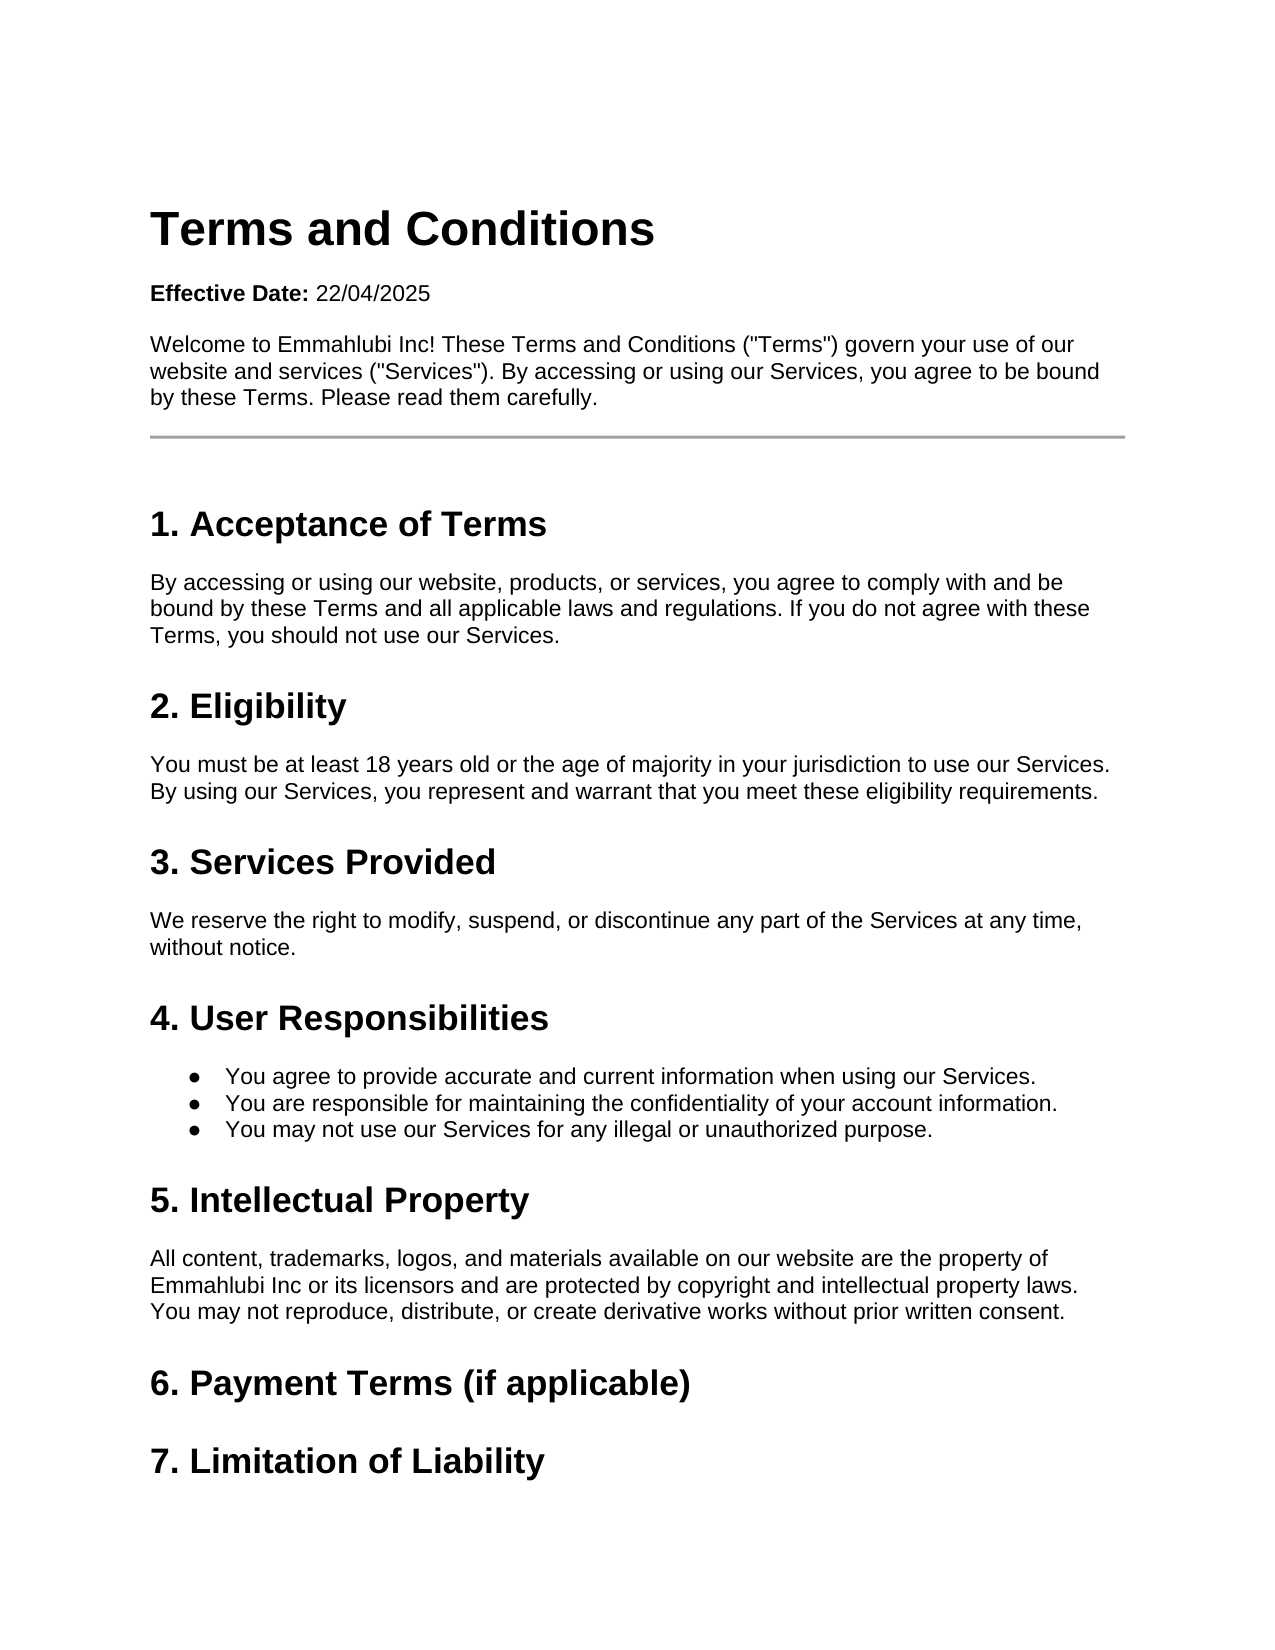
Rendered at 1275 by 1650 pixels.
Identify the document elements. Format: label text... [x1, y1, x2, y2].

subtitle 1. Acceptance of Terms [150, 503, 1125, 544]
text You must be at least 18 years old or the age of majority in your jurisdiction to use our Services. By using our Services, you represent and warrant that you meet these eligibility requirements. [150, 751, 1125, 804]
text Welcome to Emmahlubi Inc! These Terms and Conditions ("Terms") govern your use of our website and services ("Services"). By accessing or using our Services, you agree to be bound by these Terms. Please read them carefully. [150, 331, 1125, 411]
list You are responsible for maintaining the confidentiality of your account information. [187, 1089, 1125, 1116]
subtitle 7. Limitation of Liability [150, 1440, 1125, 1481]
text All content, trademarks, logos, and materials available on our website are the property of Emmahlubi Inc or its licensors and are protected by copyright and intellectual property laws. You may not reproduce, distribute, or create derivative works without prior written consent. [150, 1245, 1125, 1324]
subtitle 3. Services Provided [150, 841, 1125, 882]
subtitle 4. User Responsibilities [150, 997, 1125, 1038]
text By accessing or using our website, products, or services, you agree to comply with and be bound by these Terms and all applicable laws and regulations. If you do not agree with these Terms, you should not use our Services. [150, 569, 1125, 648]
subtitle 2. Eligibility [150, 686, 1125, 726]
text We reserve the right to modify, suspend, or discontinue any part of the Services at any time, without notice. [150, 907, 1125, 960]
subtitle 6. Payment Terms (if applicable) [150, 1362, 1125, 1403]
text Effective Date: 22/04/2025 [150, 280, 1125, 306]
list You may not use our Services for any illegal or unauthorized purpose. [187, 1116, 1125, 1142]
subtitle 5. Intellectual Property [150, 1180, 1125, 1220]
list You agree to provide accurate and current information when using our Services. [187, 1063, 1125, 1089]
subtitle Terms and Conditions [150, 200, 1125, 255]
